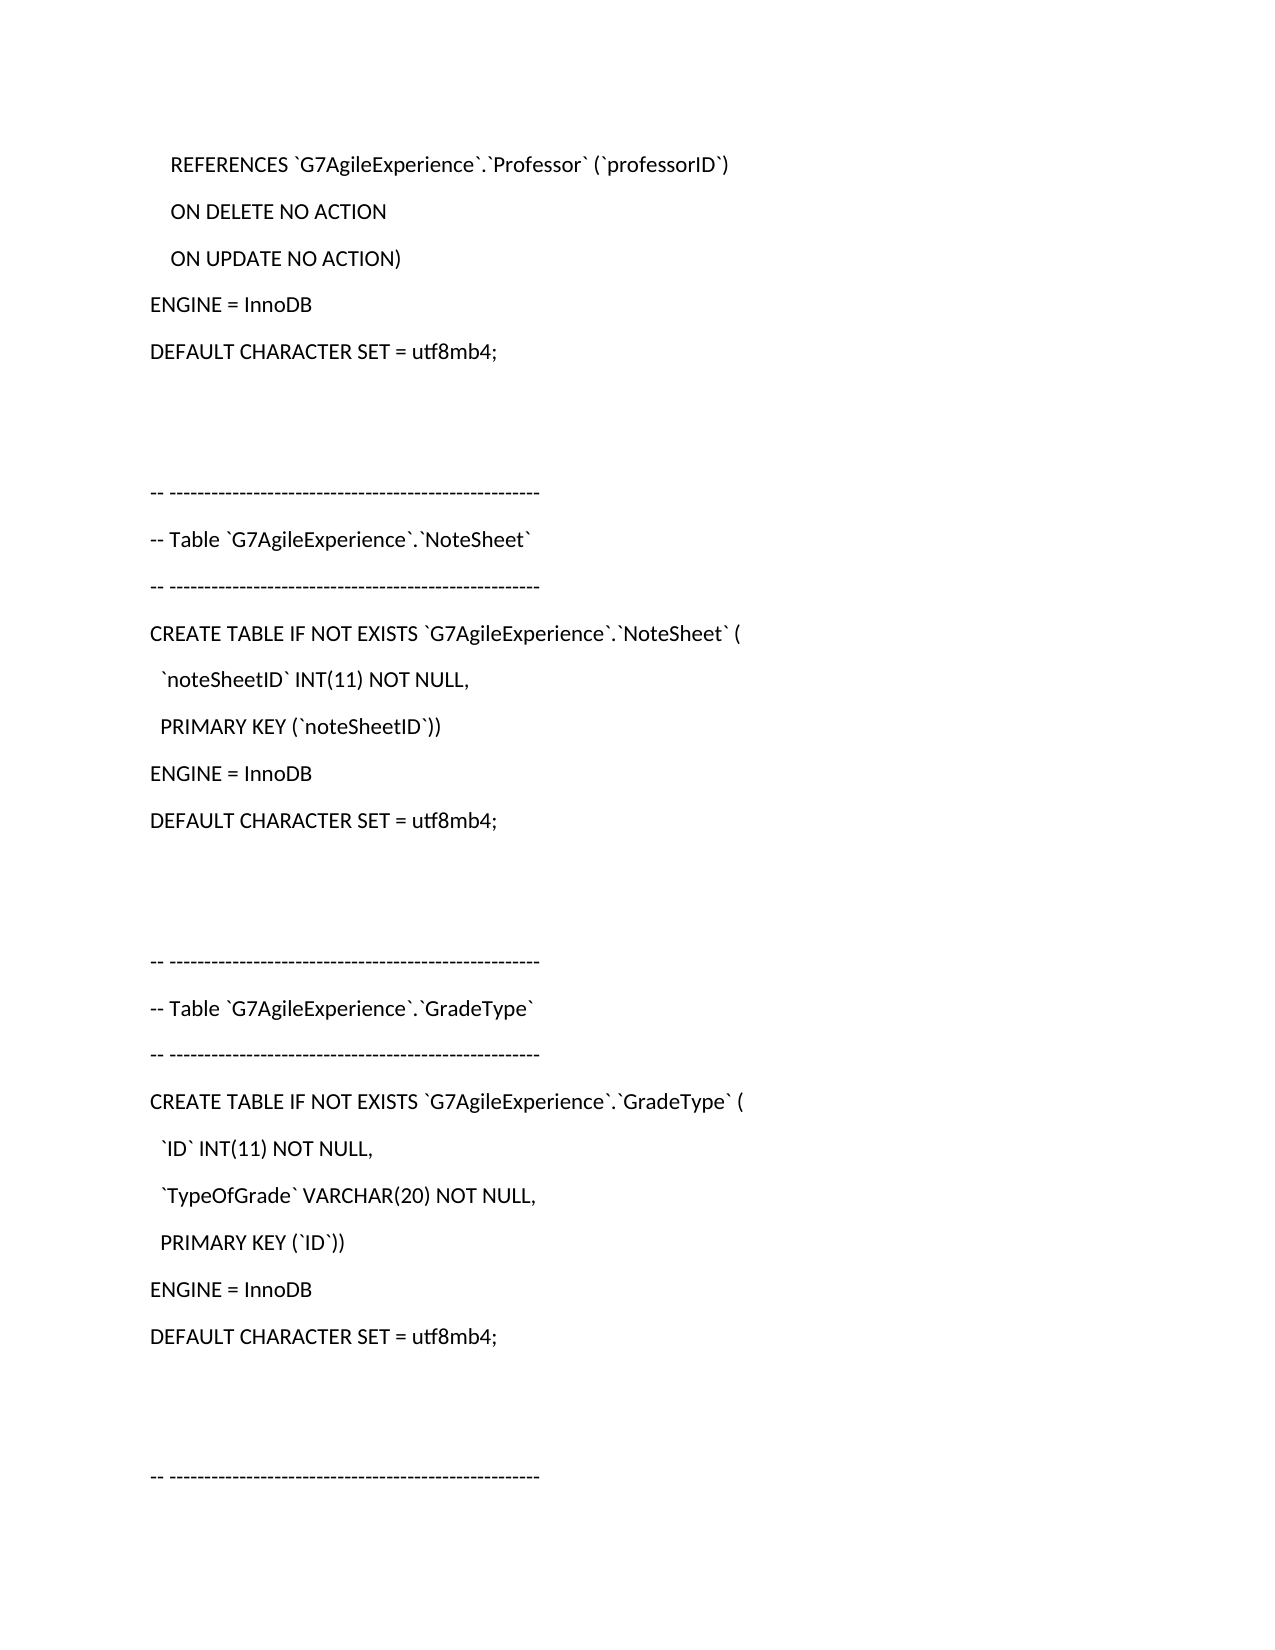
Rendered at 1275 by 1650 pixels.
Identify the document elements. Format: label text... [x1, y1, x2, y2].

text `noteSheetID` INT(11) NOT NULL, [150, 666, 1125, 694]
text DEFAULT CHARACTER SET = utf8mb4; [150, 806, 1125, 834]
text `TypeOfGrade` VARCHAR(20) NOT NULL, [150, 1181, 1125, 1209]
text ENGINE = InnoDB [150, 1275, 1125, 1303]
text REFERENCES `G7AgileExperience`.`Professor` (`professorID`) [150, 150, 1125, 178]
text DEFAULT CHARACTER SET = utf8mb4; [150, 337, 1125, 366]
text PRIMARY KEY (`noteSheetID`)) [150, 712, 1125, 741]
text -- ----------------------------------------------------- [150, 947, 1125, 975]
text CREATE TABLE IF NOT EXISTS `G7AgileExperience`.`NoteSheet` ( [150, 619, 1125, 647]
text ENGINE = InnoDB [150, 759, 1125, 787]
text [150, 1462, 1125, 1491]
text PRIMARY KEY (`ID`)) [150, 1228, 1125, 1256]
text ON UPDATE NO ACTION) [150, 244, 1125, 272]
text ON DELETE NO ACTION [150, 197, 1125, 225]
text CREATE TABLE IF NOT EXISTS `G7AgileExperience`.`GradeType` ( [150, 1087, 1125, 1116]
text -- ----------------------------------------------------- [150, 1041, 1125, 1069]
text `ID` INT(11) NOT NULL, [150, 1134, 1125, 1162]
text -- ----------------------------------------------------- [150, 572, 1125, 600]
text -- Table `G7AgileExperience`.`GradeType` [150, 994, 1125, 1022]
text ENGINE = InnoDB [150, 291, 1125, 319]
text -- ----------------------------------------------------- [150, 478, 1125, 506]
text DEFAULT CHARACTER SET = utf8mb4; [150, 1322, 1125, 1350]
text -- Table `G7AgileExperience`.`NoteSheet` [150, 525, 1125, 553]
